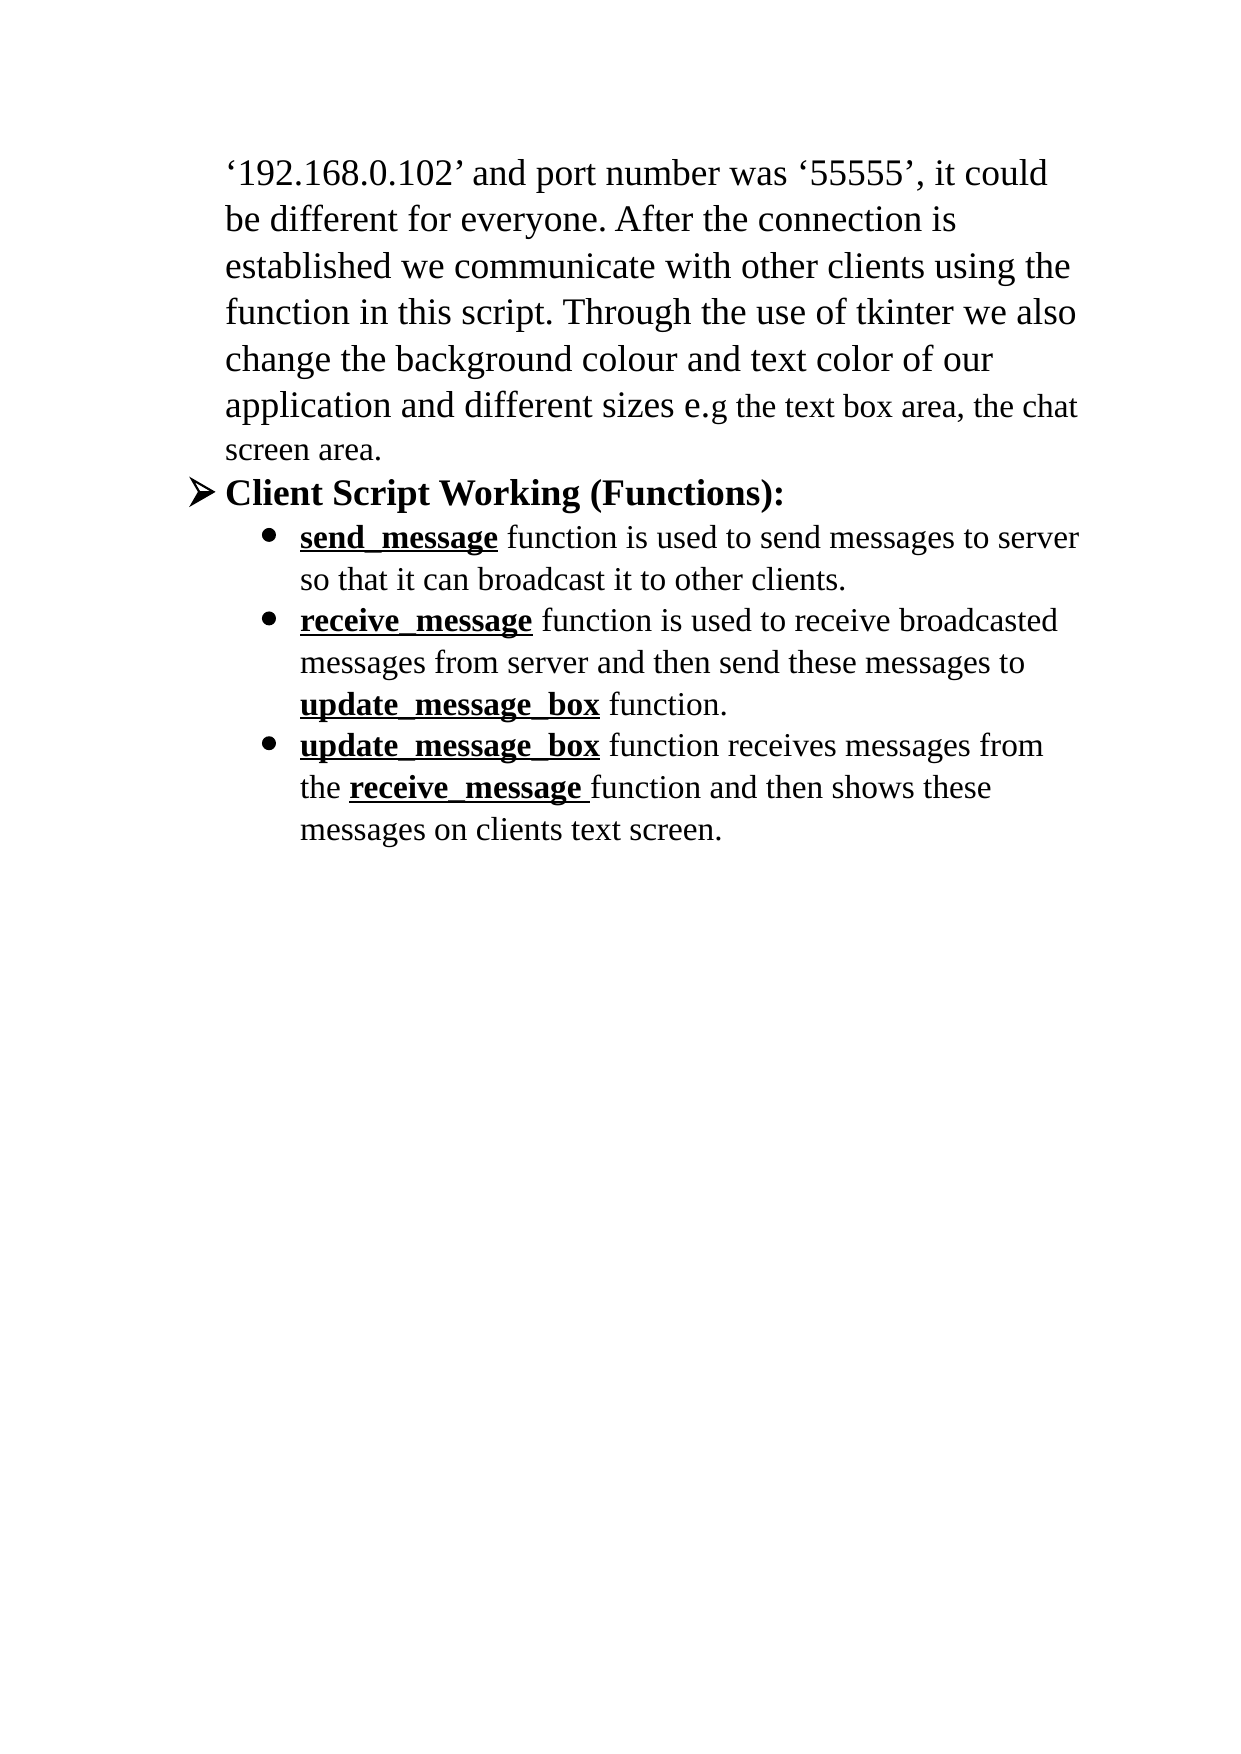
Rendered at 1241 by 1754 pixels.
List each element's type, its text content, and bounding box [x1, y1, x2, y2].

list update_message_box function receives messages from the receive_message function and then shows these messages on clients text screen. [262, 725, 1090, 847]
list receive_message function is used to receive broadcasted messages from server and then send these messages to update_message_box function. [262, 600, 1090, 722]
list Client Script Working (Functions): [187, 470, 1090, 513]
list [187, 150, 1090, 467]
list send_message function is used to send messages to server so that it can broadcast it to other clients. [262, 517, 1090, 597]
